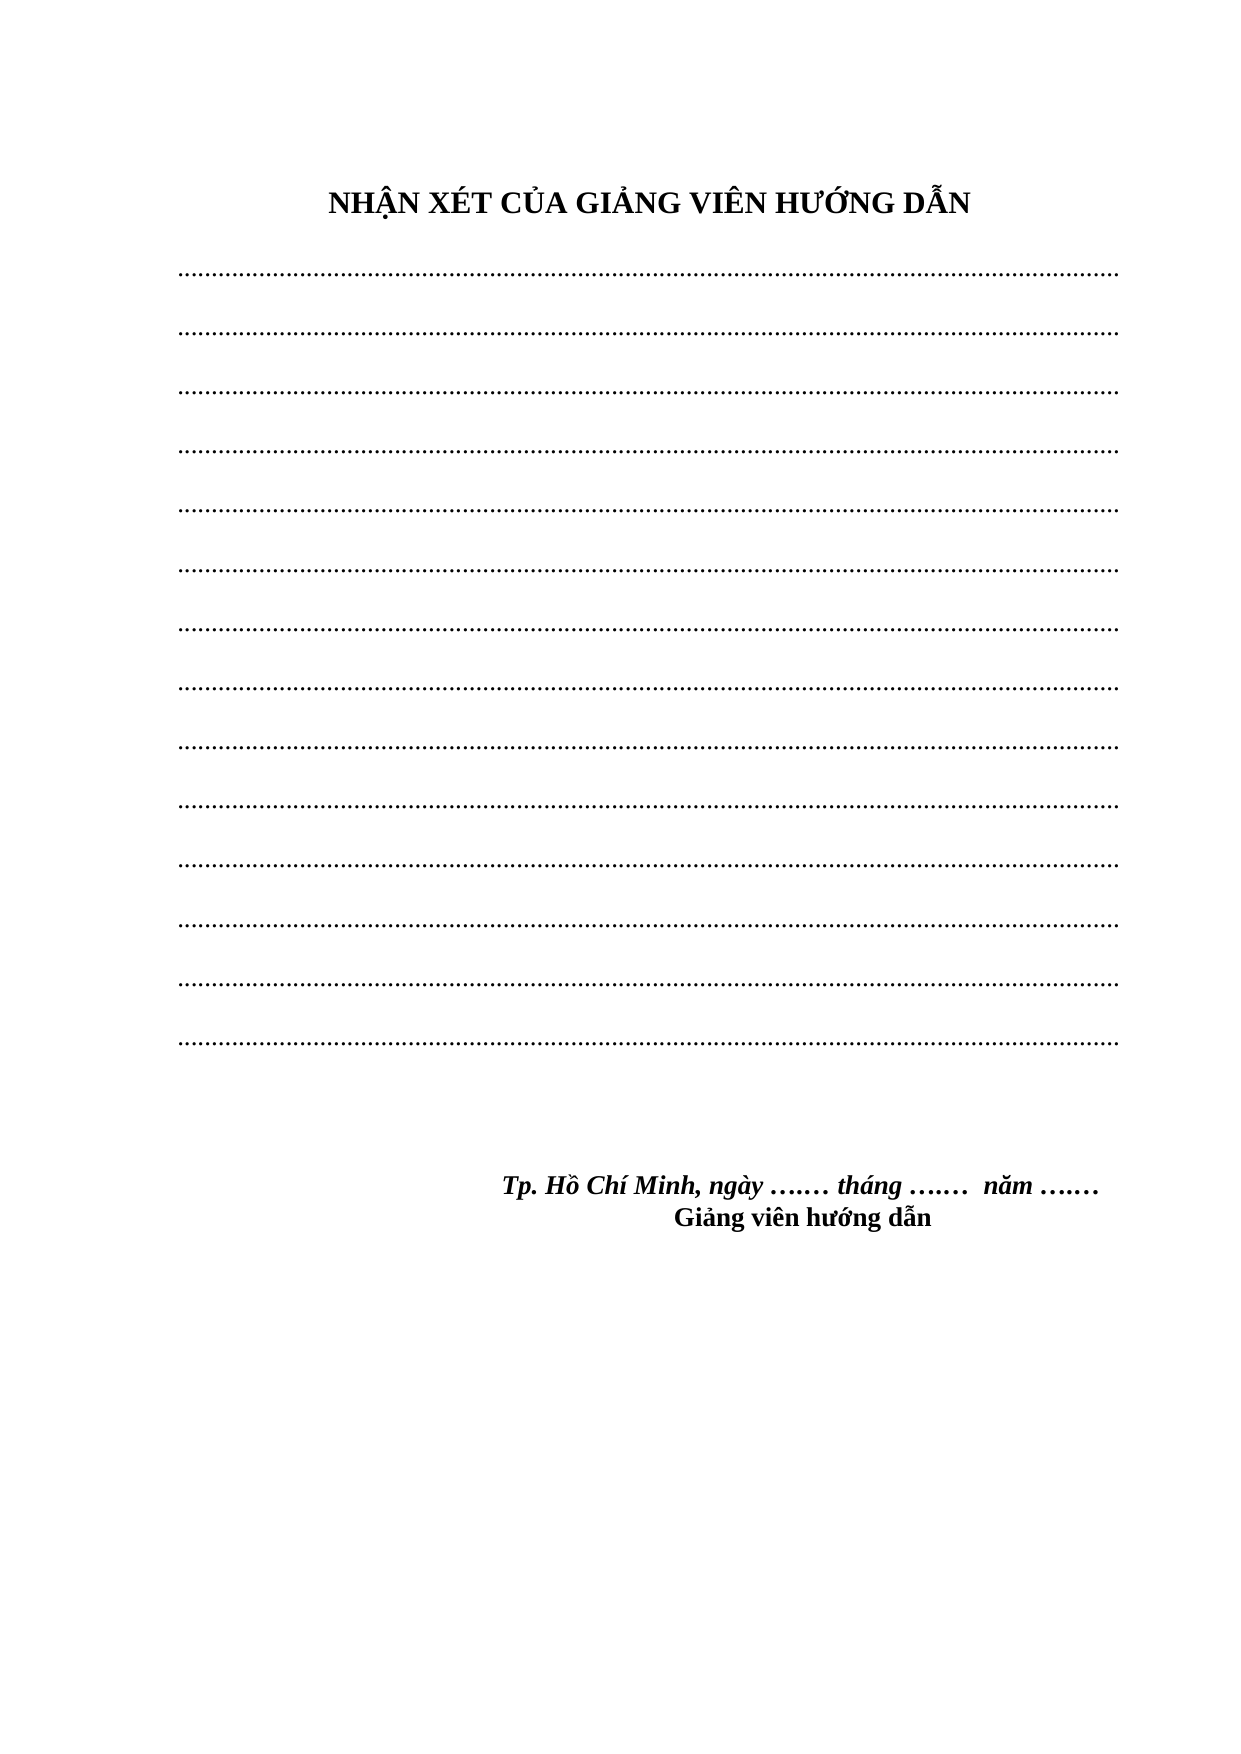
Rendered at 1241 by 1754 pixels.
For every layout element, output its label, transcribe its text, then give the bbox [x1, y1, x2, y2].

table_header Tp. Hồ Chí Minh, ngày ….… tháng ….… năm ….… Giảng viên hướng dẫn [460, 1138, 1145, 1403]
text NHẬN XÉT CỦA GIẢNG VIÊN HƯỚNG DẪN [177, 184, 1122, 220]
